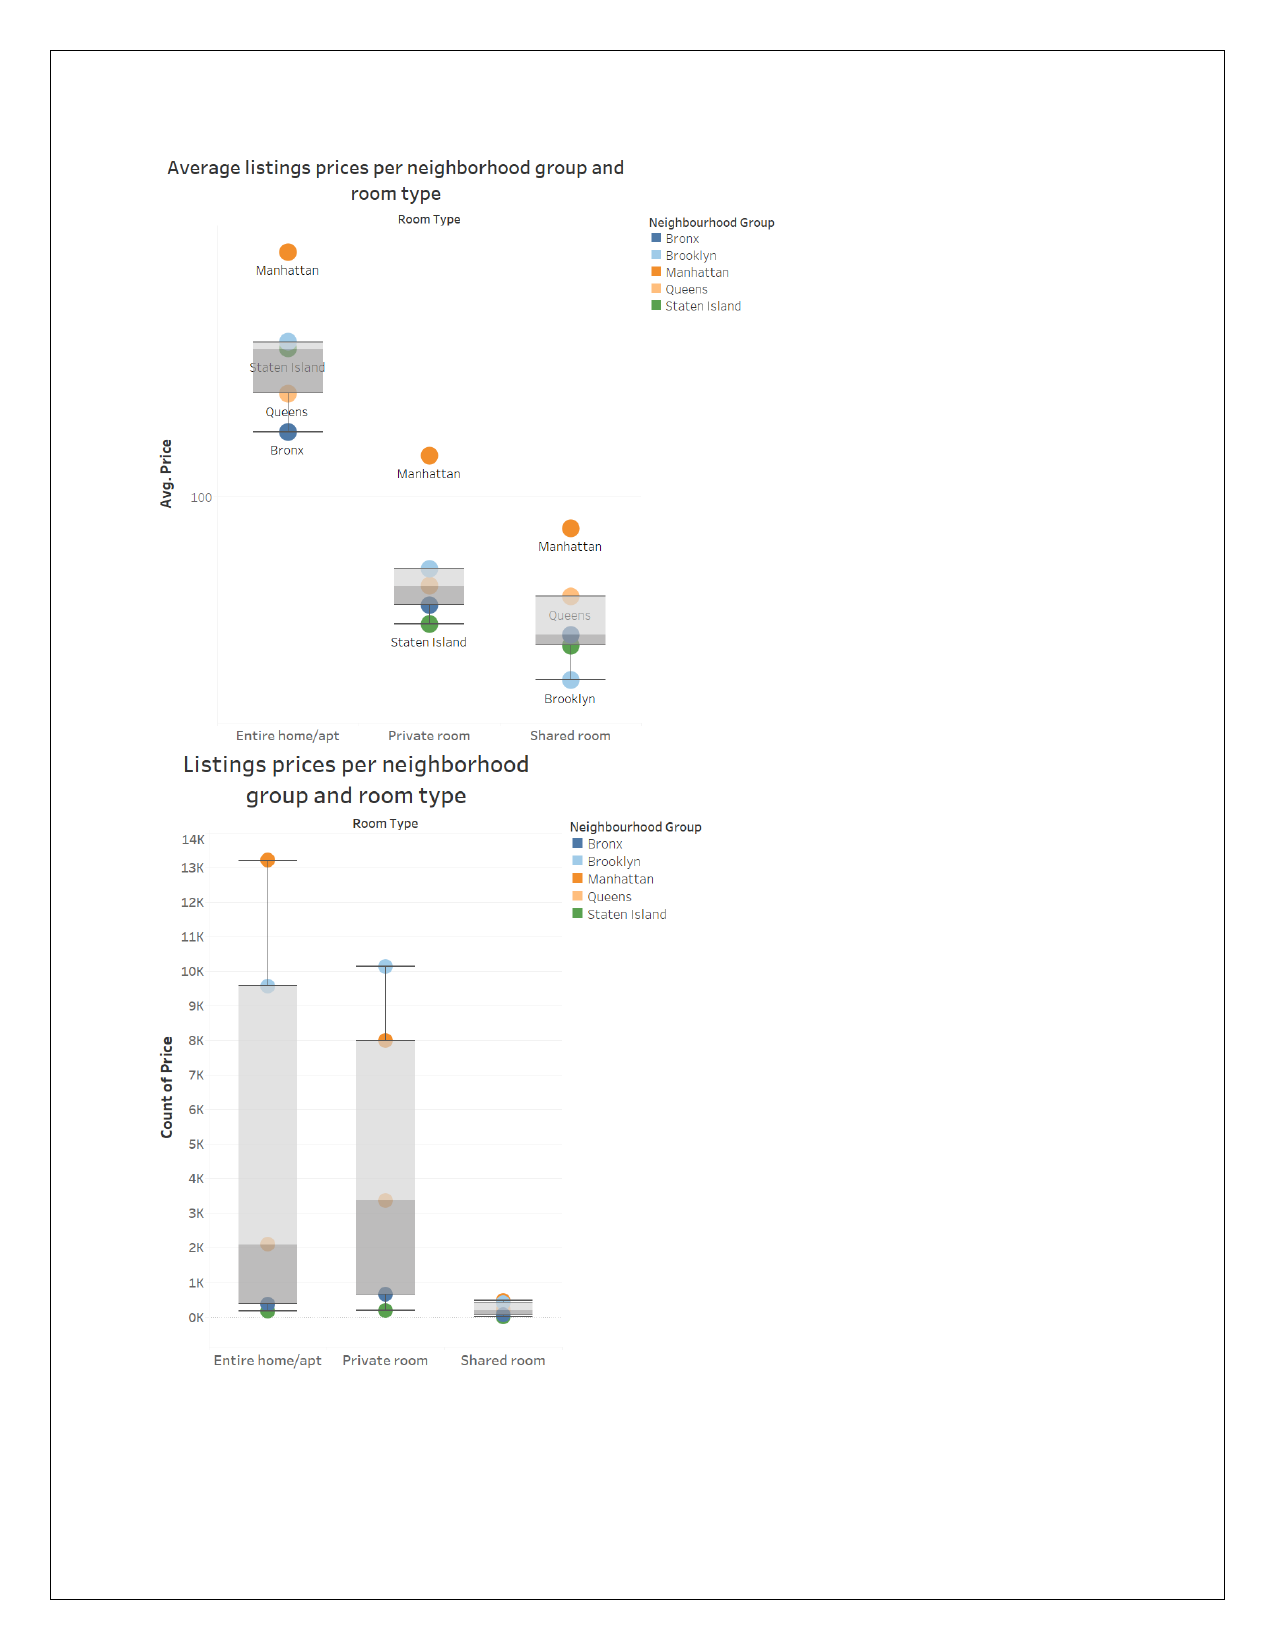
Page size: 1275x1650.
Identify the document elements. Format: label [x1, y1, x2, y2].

picture [150, 150, 777, 1369]
